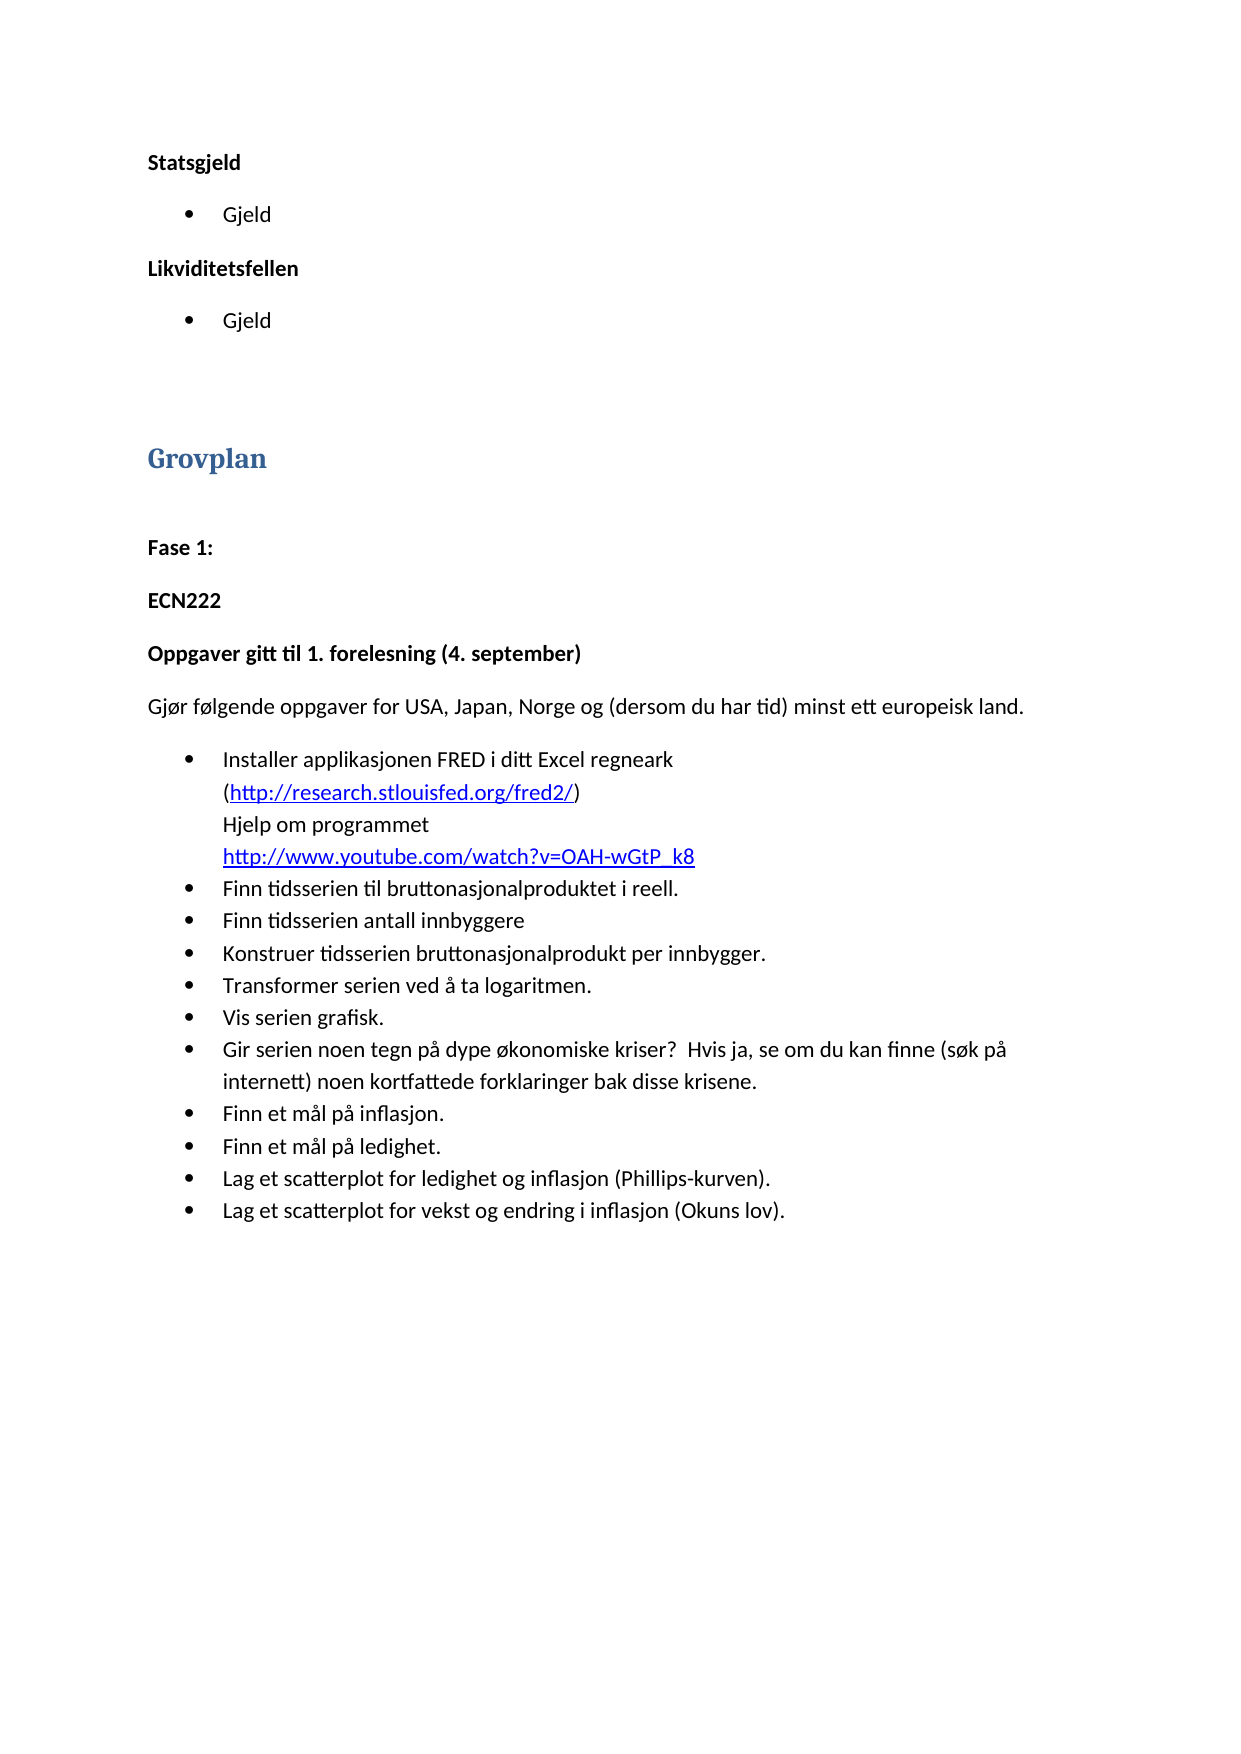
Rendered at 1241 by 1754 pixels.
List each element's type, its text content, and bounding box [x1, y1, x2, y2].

text Oppgaver gitt til 1. forelesning (4. september) [148, 639, 1093, 667]
text Statsgjeld [148, 148, 1093, 176]
list Vis serien grafisk. [185, 1003, 1093, 1031]
list Transformer serien ved å ta logaritmen. [185, 971, 1093, 999]
text Fase 1: [148, 533, 1093, 561]
subtitle Grovplan [148, 442, 1093, 475]
list Gjeld [185, 201, 1093, 229]
list Gir serien noen tegn på dype økonomiske kriser? Hvis ja, se om du kan finne (søk på internett) noen kortfattede forklaringer bak disse krisene. [185, 1035, 1093, 1095]
list Lag et scatterplot for vekst og endring i inflasjon (Okuns lov). [185, 1196, 1093, 1224]
list Finn et mål på ledighet. [185, 1132, 1093, 1160]
list Lag et scatterplot for ledighet og inflasjon (Phillips-kurven). [185, 1164, 1093, 1192]
list Installer applikasjonen FRED i ditt Excel regneark [185, 746, 1093, 773]
list Hjelp om programmet [223, 810, 1093, 838]
list Finn tidsserien til bruttonasjonalproduktet i reell. [185, 874, 1093, 902]
list Konstruer tidsserien bruttonasjonalprodukt per innbygger. [185, 939, 1093, 967]
text ECN222 [148, 586, 1093, 614]
text Gjør følgende oppgaver for USA, Japan, Norge og (dersom du har tid) minst ett europeisk land. [148, 692, 1093, 721]
list http://www.youtube.com/watch?v=OAH-wGtP_k8 [223, 842, 1093, 870]
list (http://research.stlouisfed.org/fred2/) [223, 778, 1093, 806]
list Finn et mål på inflasjon. [185, 1099, 1093, 1128]
list Finn tidsserien antall innbyggere [185, 906, 1093, 934]
text Likviditetsfellen [148, 254, 1093, 282]
list Gjeld [185, 307, 1093, 335]
